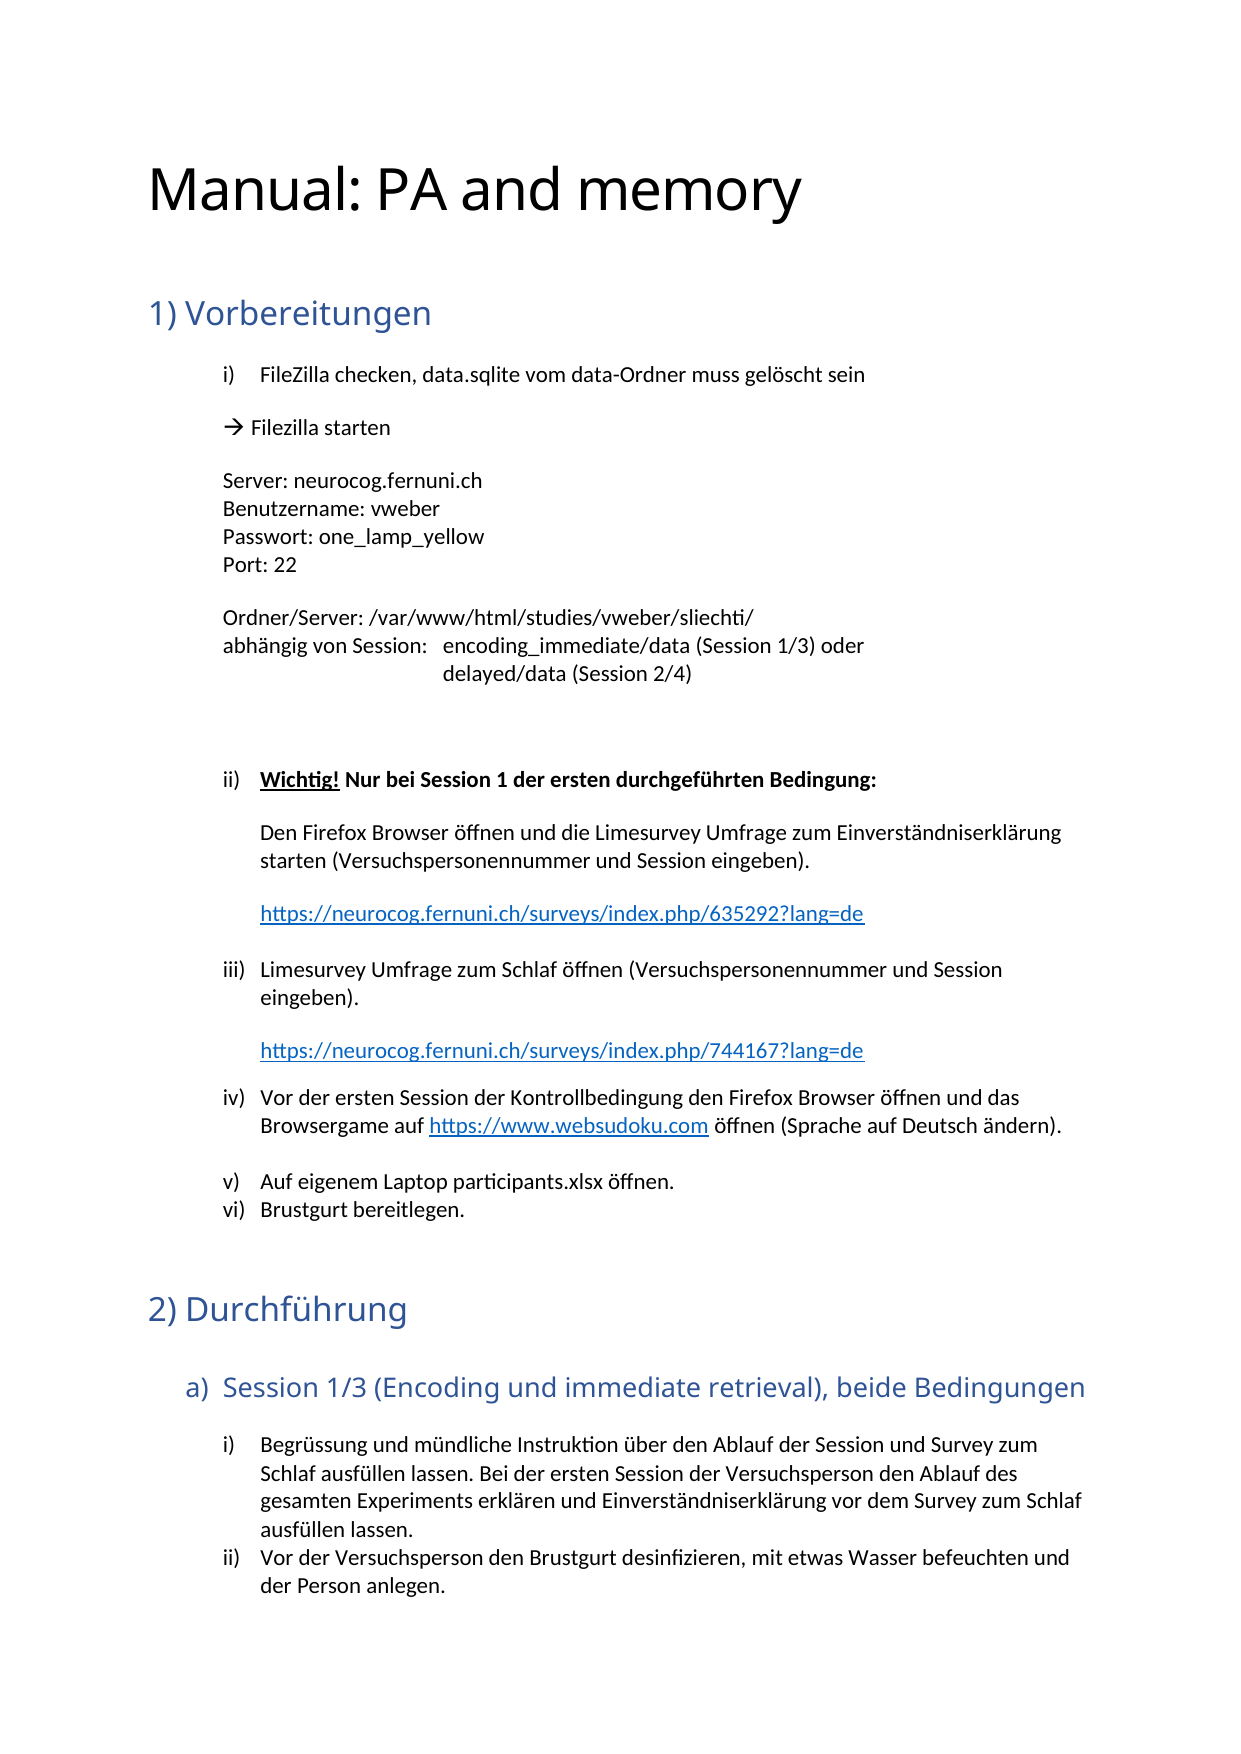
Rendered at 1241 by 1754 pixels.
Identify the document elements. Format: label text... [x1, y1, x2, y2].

text Server: neurocog.fernuni.ch Benutzername: vweber Passwort: one_lamp_yellow Port: 22 [223, 466, 1093, 578]
text https://neurocog.fernuni.ch/surveys/index.php/744167?lang=de [223, 1036, 1093, 1064]
subtitle Vorbereitungen [148, 289, 1093, 335]
list FileZilla checken, data.sqlite vom data-Ordner muss gelöscht sein [223, 360, 1093, 388]
list Brustgurt bereitlegen. [223, 1195, 1093, 1223]
title Manual: PA and memory [148, 148, 1093, 227]
text Ordner/Server: /var/www/html/studies/vweber/sliechti/ abhängig von Session: encoding_immediate/data (Session 1/3) oder delayed/data (Session 2/4) [223, 603, 1093, 687]
list Vor der Versuchsperson den Brustgurt desinfizieren, mit etwas Wasser befeuchten und der Person anlegen. [223, 1543, 1093, 1599]
text Den Firefox Browser öffnen und die Limesurvey Umfrage zum Einverständniserklärung starten (Versuchspersonennummer und Session eingeben). [260, 818, 1093, 874]
list https://neurocog.fernuni.ch/surveys/index.php/635292?lang=de [260, 899, 1093, 927]
list Auf eigenem Laptop participants.xlsx öffnen. [223, 1167, 1093, 1195]
text Filezilla starten [223, 413, 1093, 441]
list Vor der ersten Session der Kontrollbedingung den Firefox Browser öffnen und das Browsergame auf https://www.websudoku.com öffnen (Sprache auf Deutsch ändern). [223, 1083, 1093, 1139]
subtitle Session 1/3 (Encoding und immediate retrieval), beide Bedingungen [185, 1369, 1093, 1406]
list Limesurvey Umfrage zum Schlaf öffnen (Versuchspersonennummer und Session eingeben). [223, 955, 1093, 1011]
list Begrüssung und mündliche Instruktion über den Ablauf der Session und Survey zum Schlaf ausfüllen lassen. Bei der ersten Session der Versuchsperson den Ablauf des gesamten Experiments erklären und Einverständniserklärung vor dem Survey zum Schlaf ausfüllen lassen. [223, 1431, 1093, 1543]
subtitle Durchführung [148, 1286, 1093, 1331]
list Wichtig! Nur bei Session 1 der ersten durchgeführten Bedingung: [223, 765, 1093, 793]
